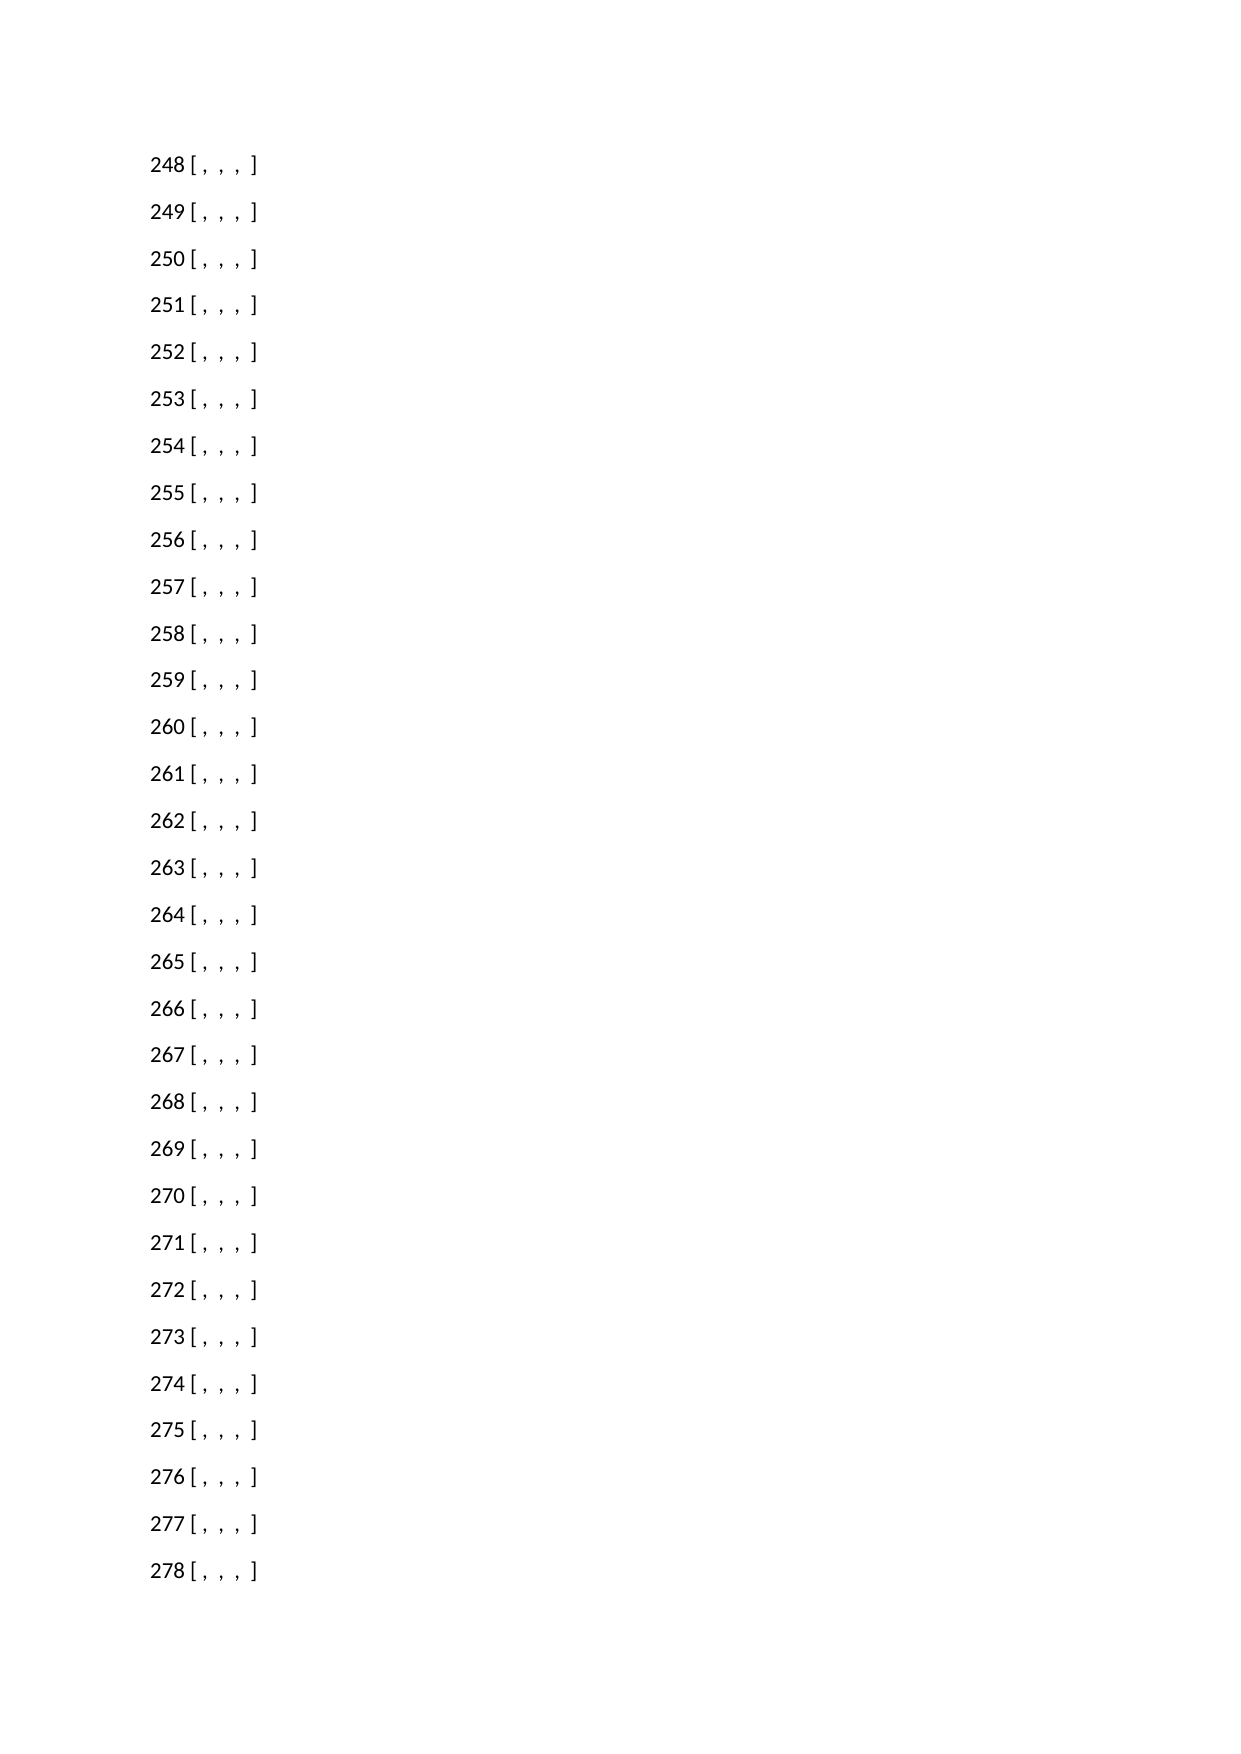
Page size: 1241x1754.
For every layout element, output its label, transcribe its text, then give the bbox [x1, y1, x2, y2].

text 257 [ , , , ] [150, 572, 1090, 600]
text 278 [ , , , ] [150, 1556, 1090, 1584]
text 249 [ , , , ] [150, 197, 1090, 225]
text 269 [ , , , ] [150, 1134, 1090, 1162]
text 251 [ , , , ] [150, 291, 1090, 319]
text 267 [ , , , ] [150, 1041, 1090, 1069]
text 271 [ , , , ] [150, 1228, 1090, 1256]
text 274 [ , , , ] [150, 1369, 1090, 1397]
text 268 [ , , , ] [150, 1087, 1090, 1116]
text 263 [ , , , ] [150, 853, 1090, 881]
text 259 [ , , , ] [150, 666, 1090, 694]
text 275 [ , , , ] [150, 1416, 1090, 1444]
text 255 [ , , , ] [150, 478, 1090, 506]
text 272 [ , , , ] [150, 1275, 1090, 1303]
text 261 [ , , , ] [150, 759, 1090, 787]
text 276 [ , , , ] [150, 1462, 1090, 1491]
text 260 [ , , , ] [150, 712, 1090, 741]
text 253 [ , , , ] [150, 384, 1090, 412]
text 252 [ , , , ] [150, 337, 1090, 366]
text 248 [ , , , ] [150, 150, 1090, 178]
text 277 [ , , , ] [150, 1509, 1090, 1537]
text 256 [ , , , ] [150, 525, 1090, 553]
text 258 [ , , , ] [150, 619, 1090, 647]
text 265 [ , , , ] [150, 947, 1090, 975]
text 262 [ , , , ] [150, 806, 1090, 834]
text 273 [ , , , ] [150, 1322, 1090, 1350]
text 270 [ , , , ] [150, 1181, 1090, 1209]
text 250 [ , , , ] [150, 244, 1090, 272]
text 264 [ , , , ] [150, 900, 1090, 928]
text 266 [ , , , ] [150, 994, 1090, 1022]
text 254 [ , , , ] [150, 431, 1090, 459]
